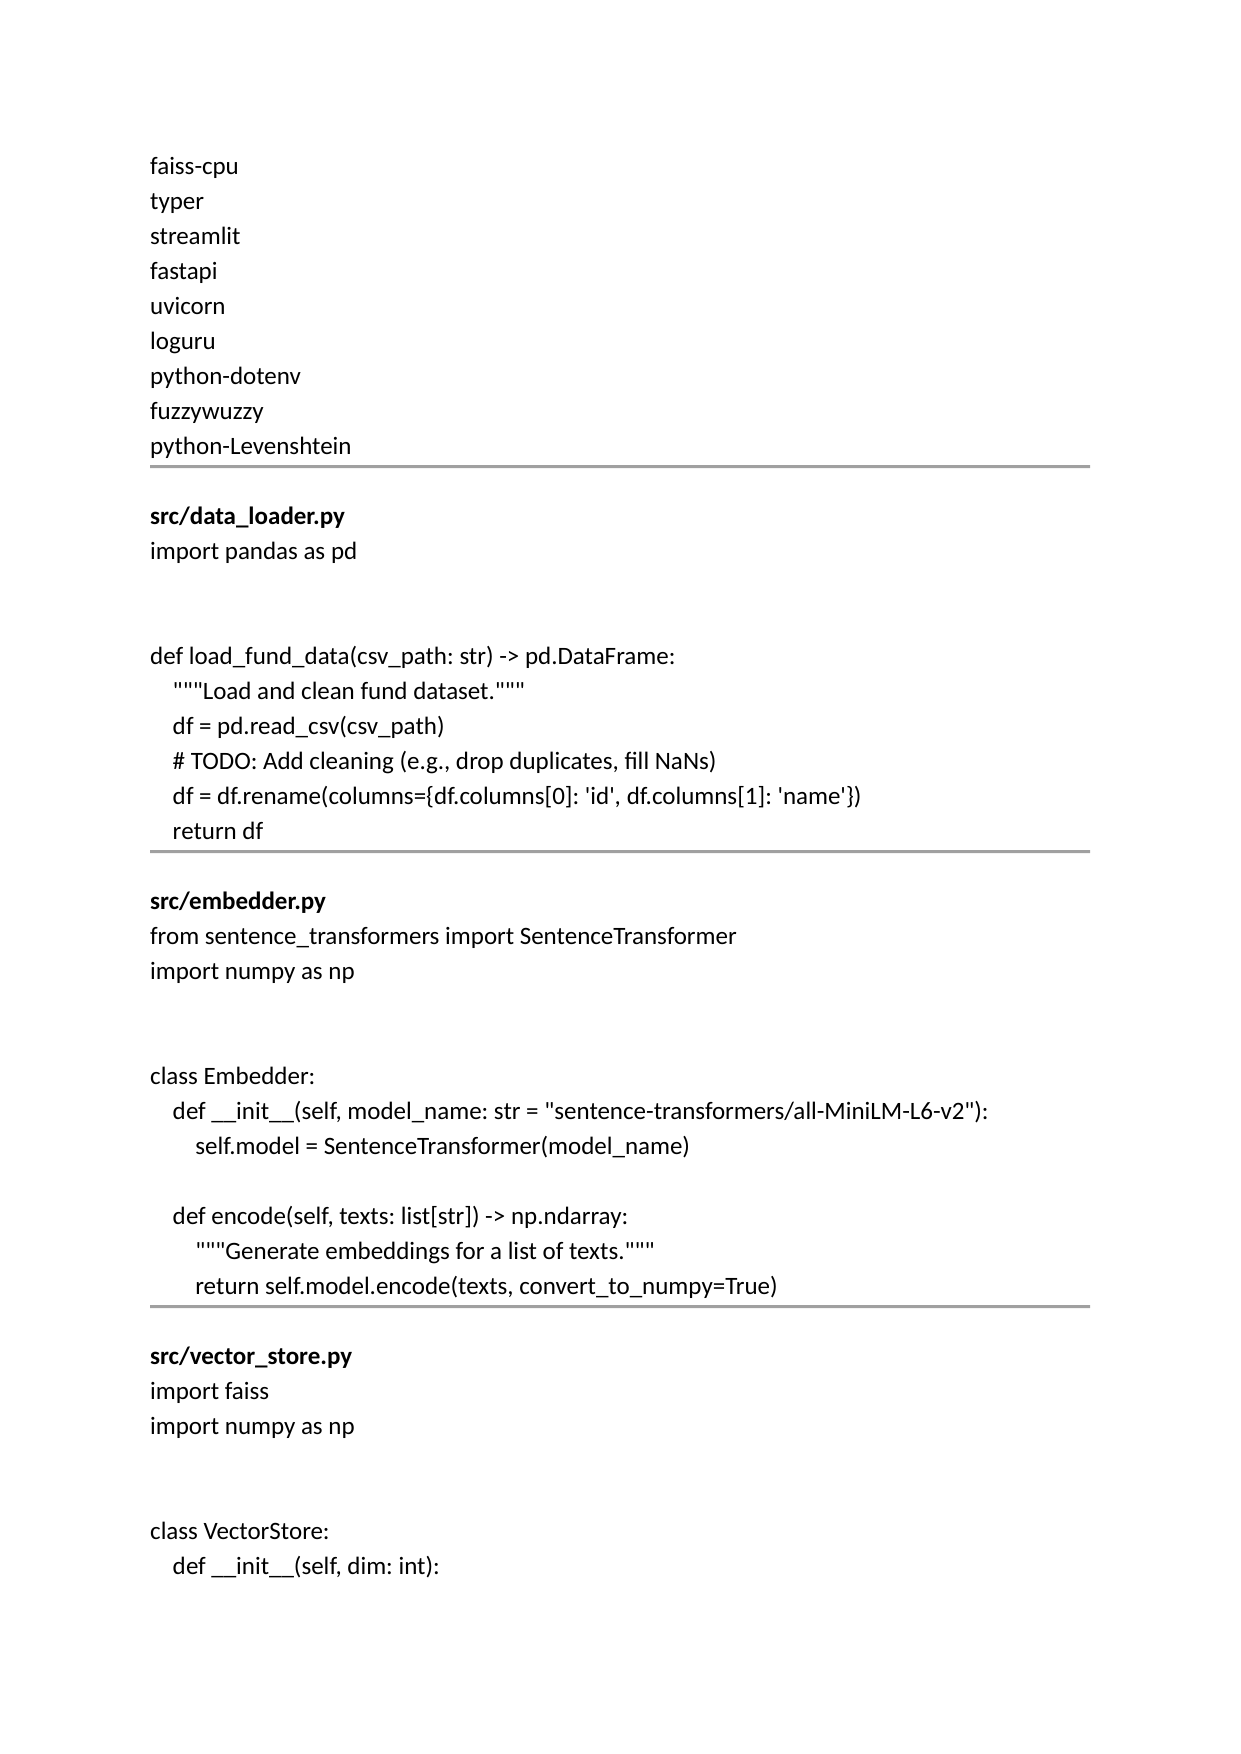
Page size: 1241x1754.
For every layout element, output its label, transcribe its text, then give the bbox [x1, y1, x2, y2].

text def encode(self, texts: list[str]) -> np.ndarray: [150, 1200, 1090, 1231]
text fuzzywuzzy [150, 395, 1090, 426]
text python-Levenshtein [150, 430, 1090, 461]
text class Embedder: [150, 1060, 1090, 1091]
text def load_fund_data(csv_path: str) -> pd.DataFrame: [150, 640, 1090, 671]
text df = df.rename(columns={df.columns[0]: 'id', df.columns[1]: 'name'}) [150, 780, 1090, 811]
text streamlit [150, 220, 1090, 251]
text src/data_loader.py [150, 500, 1090, 531]
text df = pd.read_csv(csv_path) [150, 710, 1090, 741]
text """Generate embeddings for a list of texts.""" [150, 1235, 1090, 1266]
text fastapi [150, 255, 1090, 286]
text faiss-cpu [150, 150, 1090, 181]
text src/vector_store.py [150, 1340, 1090, 1371]
text uvicorn [150, 290, 1090, 321]
text # TODO: Add cleaning (e.g., drop duplicates, fill NaNs) [150, 745, 1090, 776]
text """Load and clean fund dataset.""" [150, 675, 1090, 706]
text self.model = SentenceTransformer(model_name) [150, 1130, 1090, 1161]
text typer [150, 185, 1090, 216]
text def __init__(self, model_name: str = "sentence-transformers/all-MiniLM-L6-v2"): [150, 1095, 1090, 1126]
text src/embedder.py [150, 885, 1090, 916]
text class VectorStore: [150, 1515, 1090, 1546]
text loguru [150, 325, 1090, 356]
text from sentence_transformers import SentenceTransformer [150, 920, 1090, 951]
text python-dotenv [150, 360, 1090, 391]
text import pandas as pd [150, 535, 1090, 566]
text return self.model.encode(texts, convert_to_numpy=True) [150, 1270, 1090, 1301]
text def __init__(self, dim: int): [150, 1550, 1090, 1581]
text import numpy as np [150, 1410, 1090, 1441]
text import numpy as np [150, 955, 1090, 986]
text return df [150, 815, 1090, 846]
text import faiss [150, 1375, 1090, 1406]
